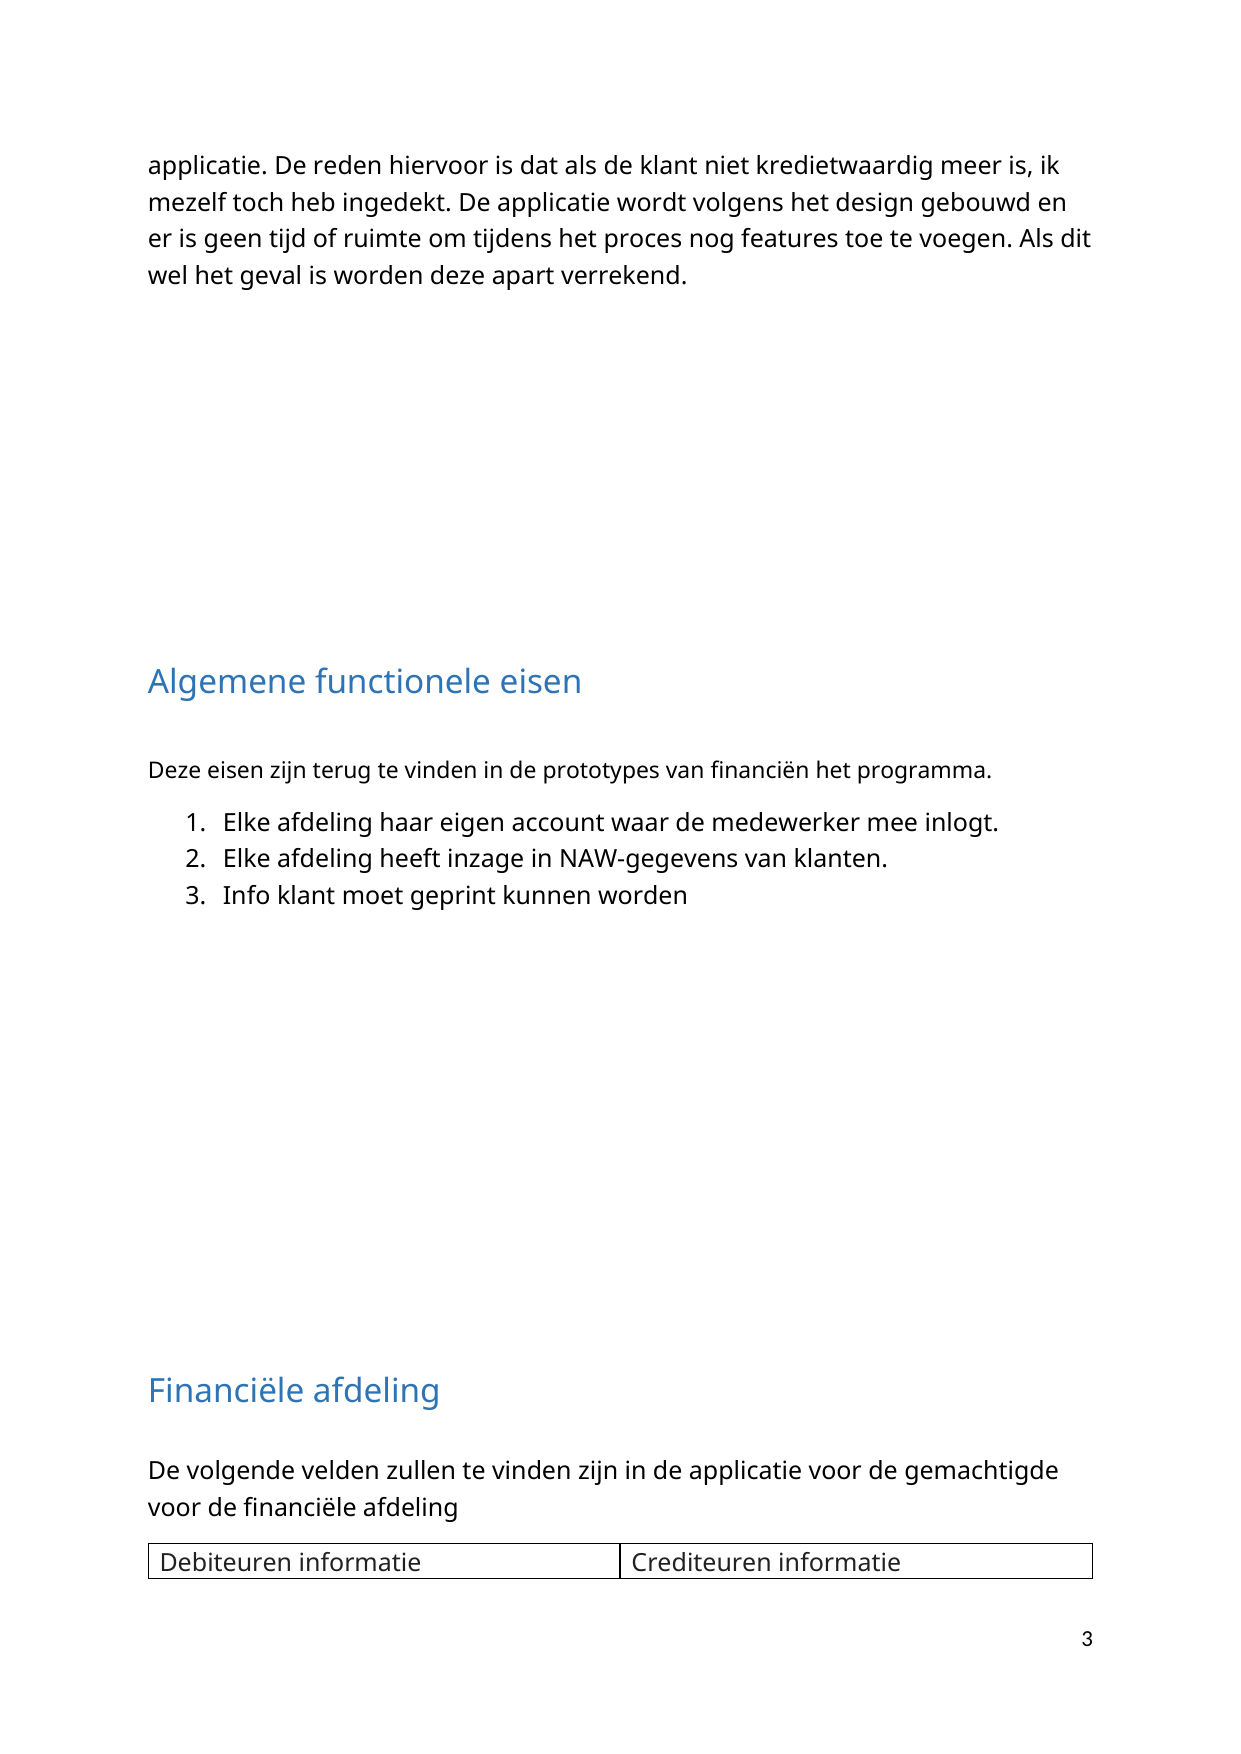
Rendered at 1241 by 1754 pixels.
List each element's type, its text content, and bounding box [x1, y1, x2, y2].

text Deze eisen zijn terug te vinden in de prototypes van financiën het programma. [148, 754, 1093, 785]
list Info klant moet geprint kunnen worden [185, 878, 1093, 912]
list Elke afdeling haar eigen account waar de medewerker mee inlogt. [185, 804, 1093, 838]
text De volgende velden zullen te vinden zijn in de applicatie voor de gemachtigde voor de financiële afdeling [148, 1416, 1093, 1524]
table_header Debiteuren informatie [149, 1544, 619, 1578]
table_header Crediteuren informatie [621, 1544, 1092, 1578]
list Elke afdeling heeft inzage in NAW-gegevens van klanten. [185, 841, 1093, 875]
subtitle Algemene functionele eisen [148, 658, 1093, 703]
subtitle Financiële afdeling [148, 1367, 1093, 1413]
